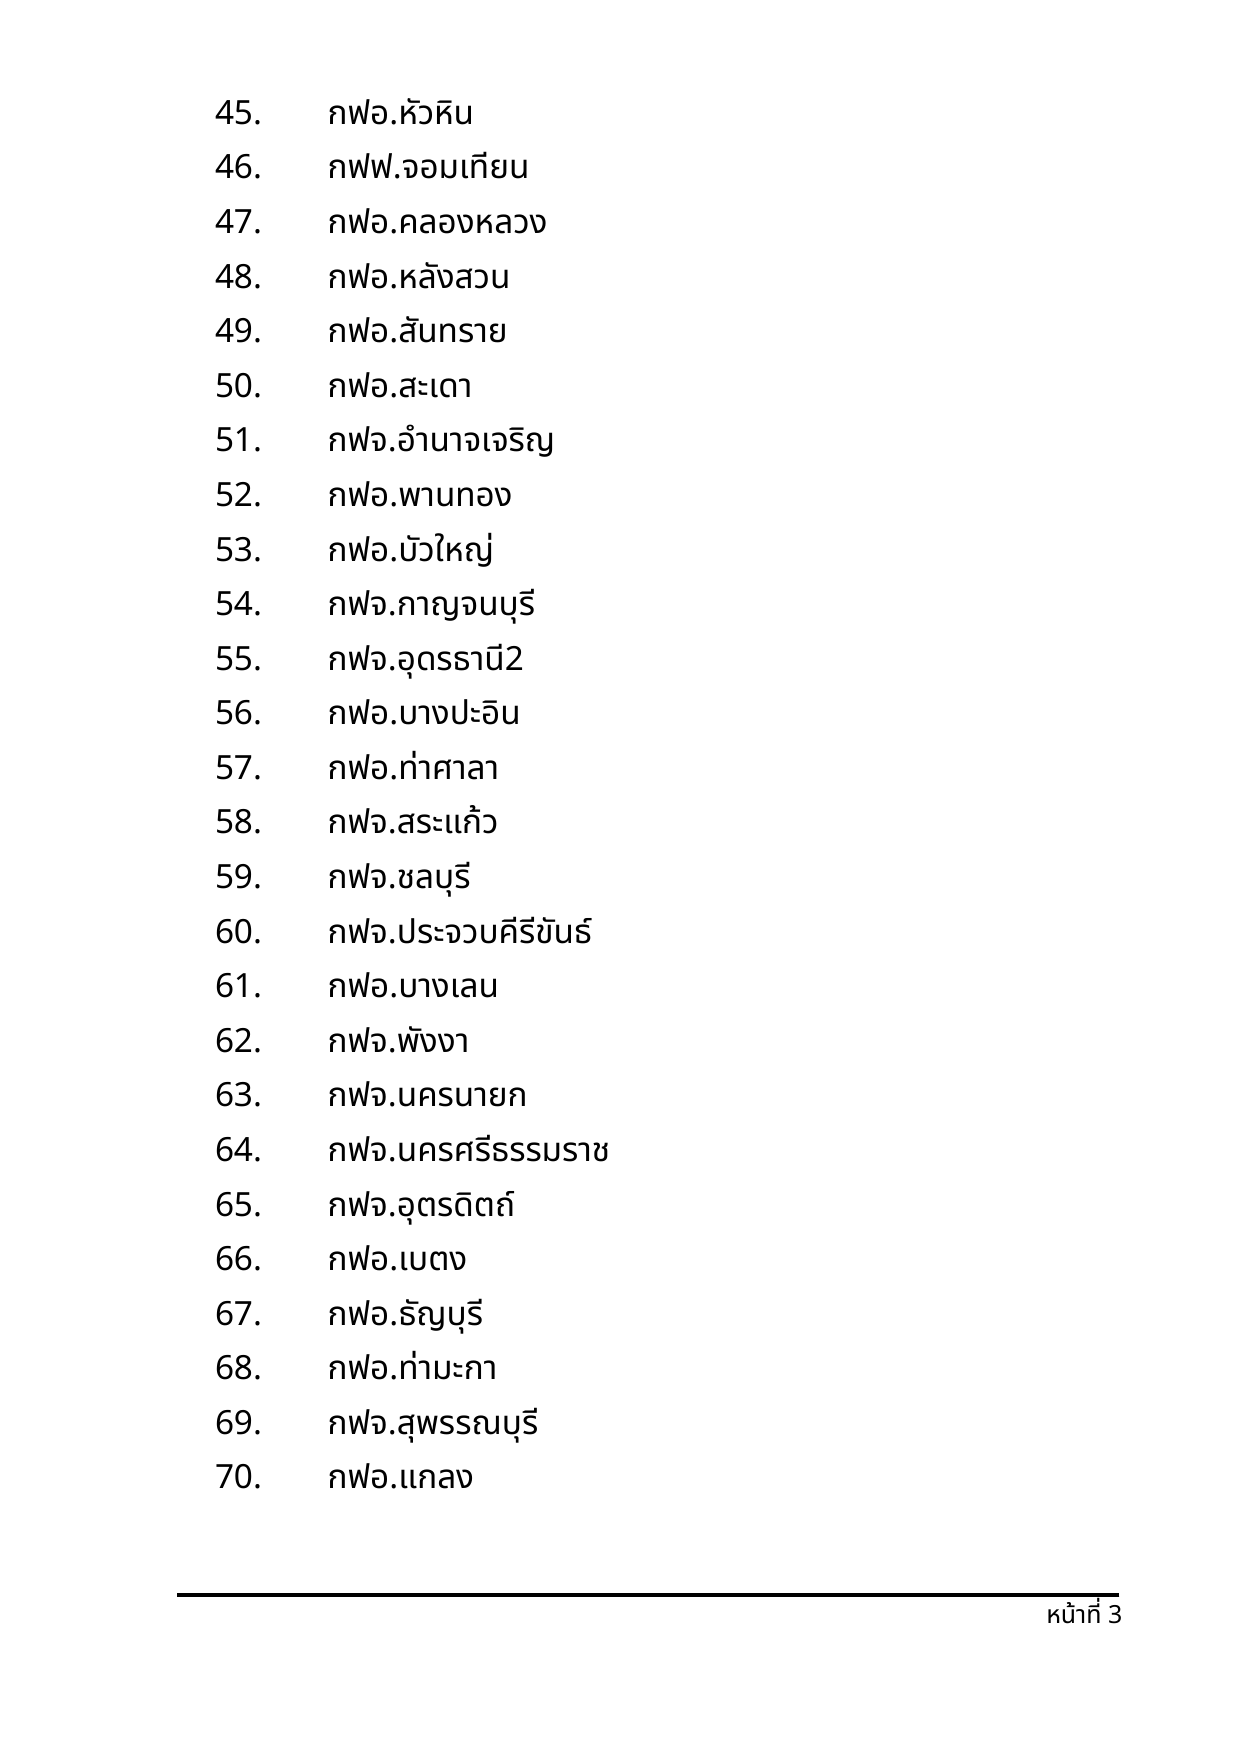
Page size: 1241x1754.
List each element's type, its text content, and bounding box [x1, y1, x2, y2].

list กฟฟ.จอมเทียน [215, 143, 1122, 194]
list กฟจ.ประจวบคีรีขันธ์ [215, 907, 1122, 958]
list กฟจ.สุพรรณบุรี [215, 1399, 1122, 1449]
list กฟจ.นครนายก [215, 1071, 1122, 1122]
list กฟจ.ชลบุรี [215, 853, 1122, 903]
list กฟอ.หัวหิน [215, 89, 1122, 139]
list กฟอ.แกลง [215, 1453, 1122, 1504]
list กฟอ.ท่ามะกา [215, 1344, 1122, 1395]
list กฟจ.นครศรีธรรมราช [215, 1126, 1122, 1176]
list กฟจ.กาญจนบุรี [215, 580, 1122, 631]
list กฟอ.หลังสวน [215, 252, 1122, 303]
list กฟอ.เบตง [215, 1235, 1122, 1286]
list กฟอ.คลองหลวง [215, 198, 1122, 248]
list กฟจ.สระแก้ว [215, 798, 1122, 849]
list กฟอ.ท่าศาลา [215, 744, 1122, 794]
list กฟอ.พานทอง [215, 471, 1122, 521]
list กฟอ.บัวใหญ่ [215, 525, 1122, 576]
list กฟจ.อุดรธานี2 [215, 634, 1122, 685]
list กฟอ.บางปะอิน [215, 689, 1122, 740]
list กฟอ.สะเดา [215, 362, 1122, 412]
list กฟจ.พังงา [215, 1017, 1122, 1067]
list กฟจ.อุตรดิตถ์ [215, 1180, 1122, 1231]
list กฟอ.บางเลน [215, 962, 1122, 1013]
list กฟจ.อำนาจเจริญ [215, 416, 1122, 467]
list กฟอ.สันทราย [215, 307, 1122, 358]
list กฟอ.ธัญบุรี [215, 1289, 1122, 1340]
